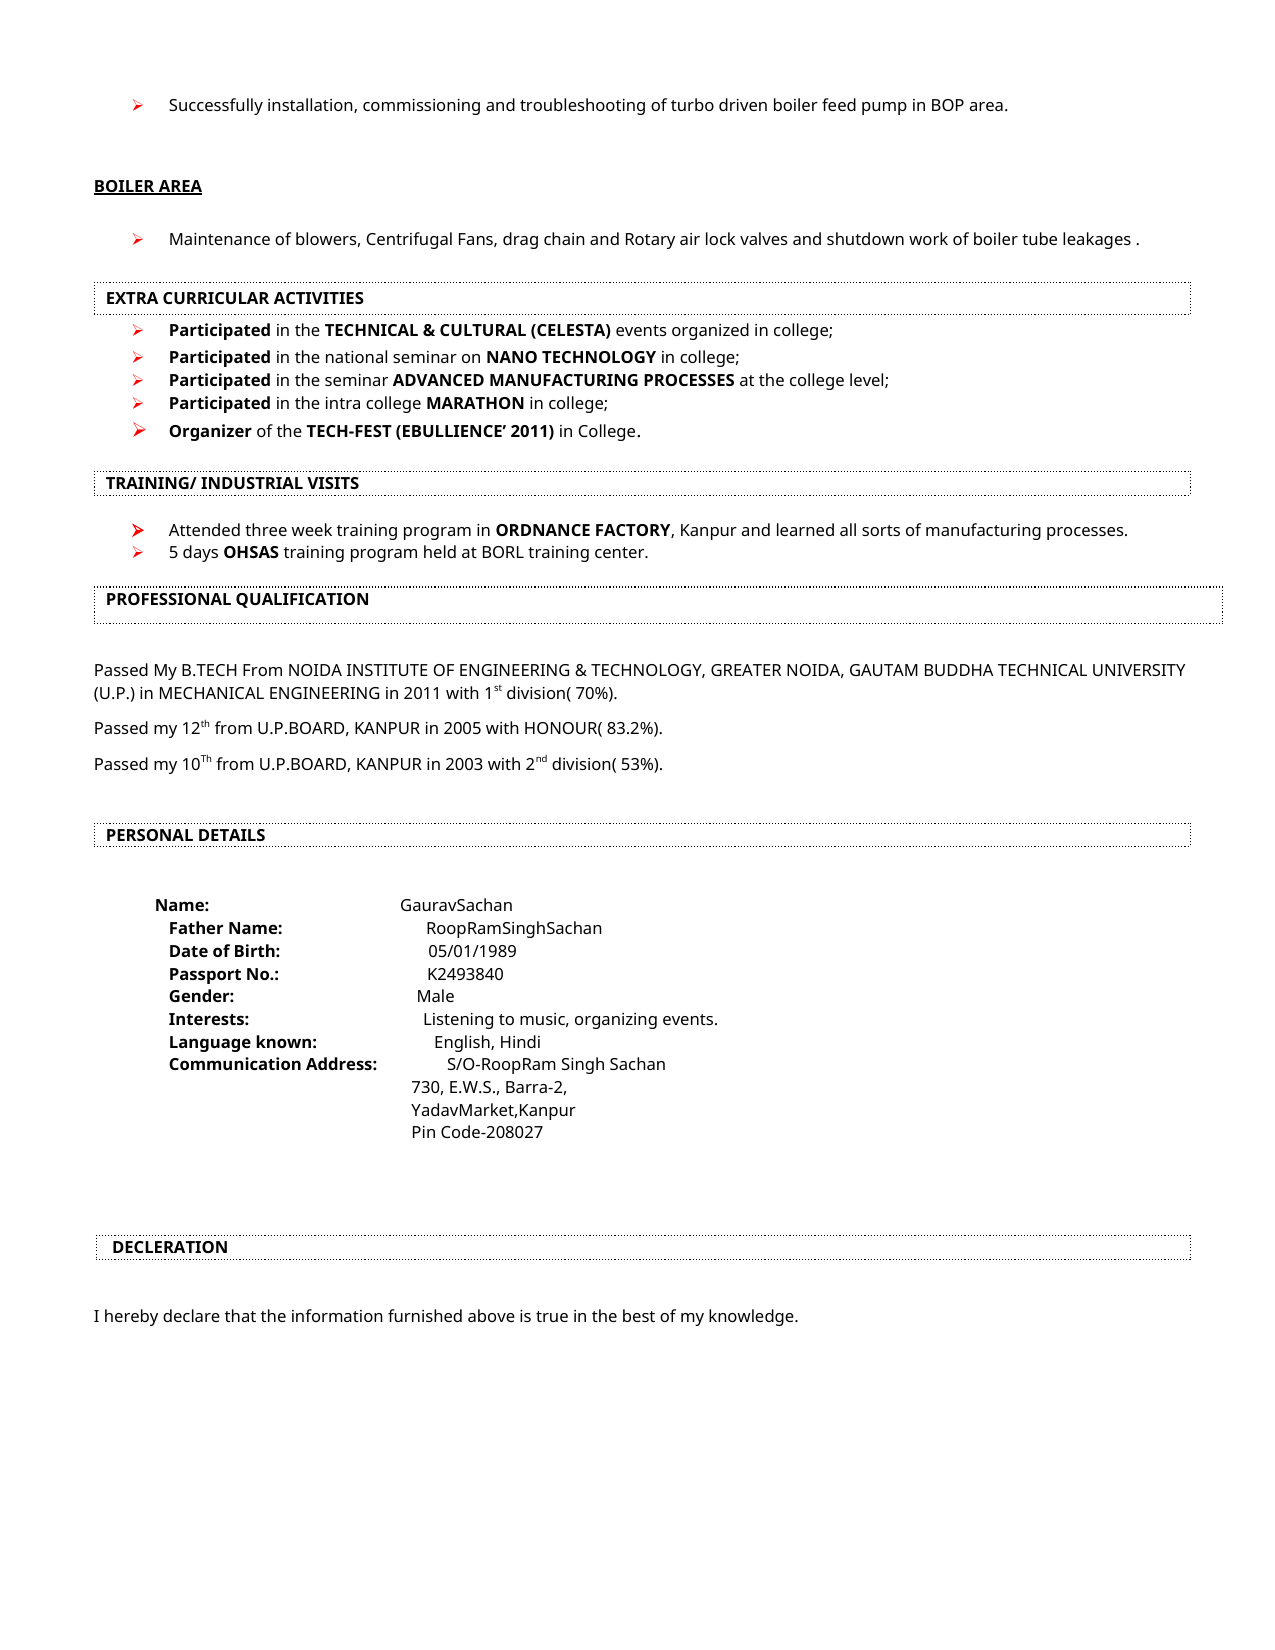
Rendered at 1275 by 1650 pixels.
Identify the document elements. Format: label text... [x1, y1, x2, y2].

text BOILER AREA [94, 174, 1191, 197]
text Passed my 10Th from U.P.BOARD, KANPUR in 2003 with 2nd division( 53%). [94, 752, 1191, 775]
table_header PERSONAL DETAILS [94, 823, 1190, 846]
text Interests: Listening to music, organizing events. [169, 1008, 1191, 1030]
table_header DECLERATION [96, 1235, 1190, 1258]
text Communication Address: S/O-RoopRam Singh Sachan [169, 1053, 1191, 1076]
text Language known: English, Hindi [169, 1030, 1191, 1053]
table_header EXTRA CURRICULAR ACTIVITIES [94, 282, 1190, 314]
list 5 days OHSAS training program held at BORL training center. [131, 541, 1191, 564]
table_header PROFESSIONAL QUALIFICATION [94, 586, 1222, 623]
text Pin Code-208027 [169, 1121, 1191, 1144]
list Participated in the intra college MARATHON in college; [131, 391, 1191, 414]
list Participated in the national seminar on NANO TECHNOLOGY in college; [131, 346, 1191, 369]
text Passed my 12th from U.P.BOARD, KANPUR in 2005 with HONOUR( 83.2%). [94, 717, 1191, 739]
list Maintenance of blowers, Centrifugal Fans, drag chain and Rotary air lock valves and shutdown work of boiler tube leakages . [131, 228, 1191, 251]
text 730, E.W.S., Barra-2, [169, 1076, 1191, 1098]
text Passed My B.TECH From NOIDA INSTITUTE OF ENGINEERING & TECHNOLOGY, GREATER NOIDA, GAUTAM BUDDHA TECHNICAL UNIVERSITY (U.P.) in MECHANICAL ENGINEERING in 2011 with 1st division( 70%). [94, 659, 1191, 704]
text YadavMarket,Kanpur [169, 1098, 1191, 1121]
text Gender: Male [169, 985, 1191, 1008]
text Father Name: RoopRamSinghSachan [169, 917, 1191, 939]
text Passport No.: K2493840 [169, 962, 1191, 985]
text Name: GauravSachan [94, 894, 1191, 917]
list Organizer of the TECH-FEST (EBULLIENCE’ 2011) in College. [131, 418, 1191, 443]
text Date of Birth: 05/01/1989 [169, 939, 1191, 962]
list Participated in the TECHNICAL & CULTURAL (CELESTA) events organized in college; [131, 319, 1191, 342]
list Attended three week training program in ORDNANCE FACTORY, Kanpur and learned all sorts of manufacturing processes. [131, 518, 1191, 541]
list Successfully installation, commissioning and troubleshooting of turbo driven boiler feed pump in BOP area. [131, 94, 1191, 116]
list Participated in the seminar ADVANCED MANUFACTURING PROCESSES at the college level; [131, 369, 1191, 391]
text I hereby declare that the information furnished above is true in the best of my knowledge. [94, 1305, 1191, 1328]
table_header TRAINING/ INDUSTRIAL VISITS [94, 471, 1190, 494]
